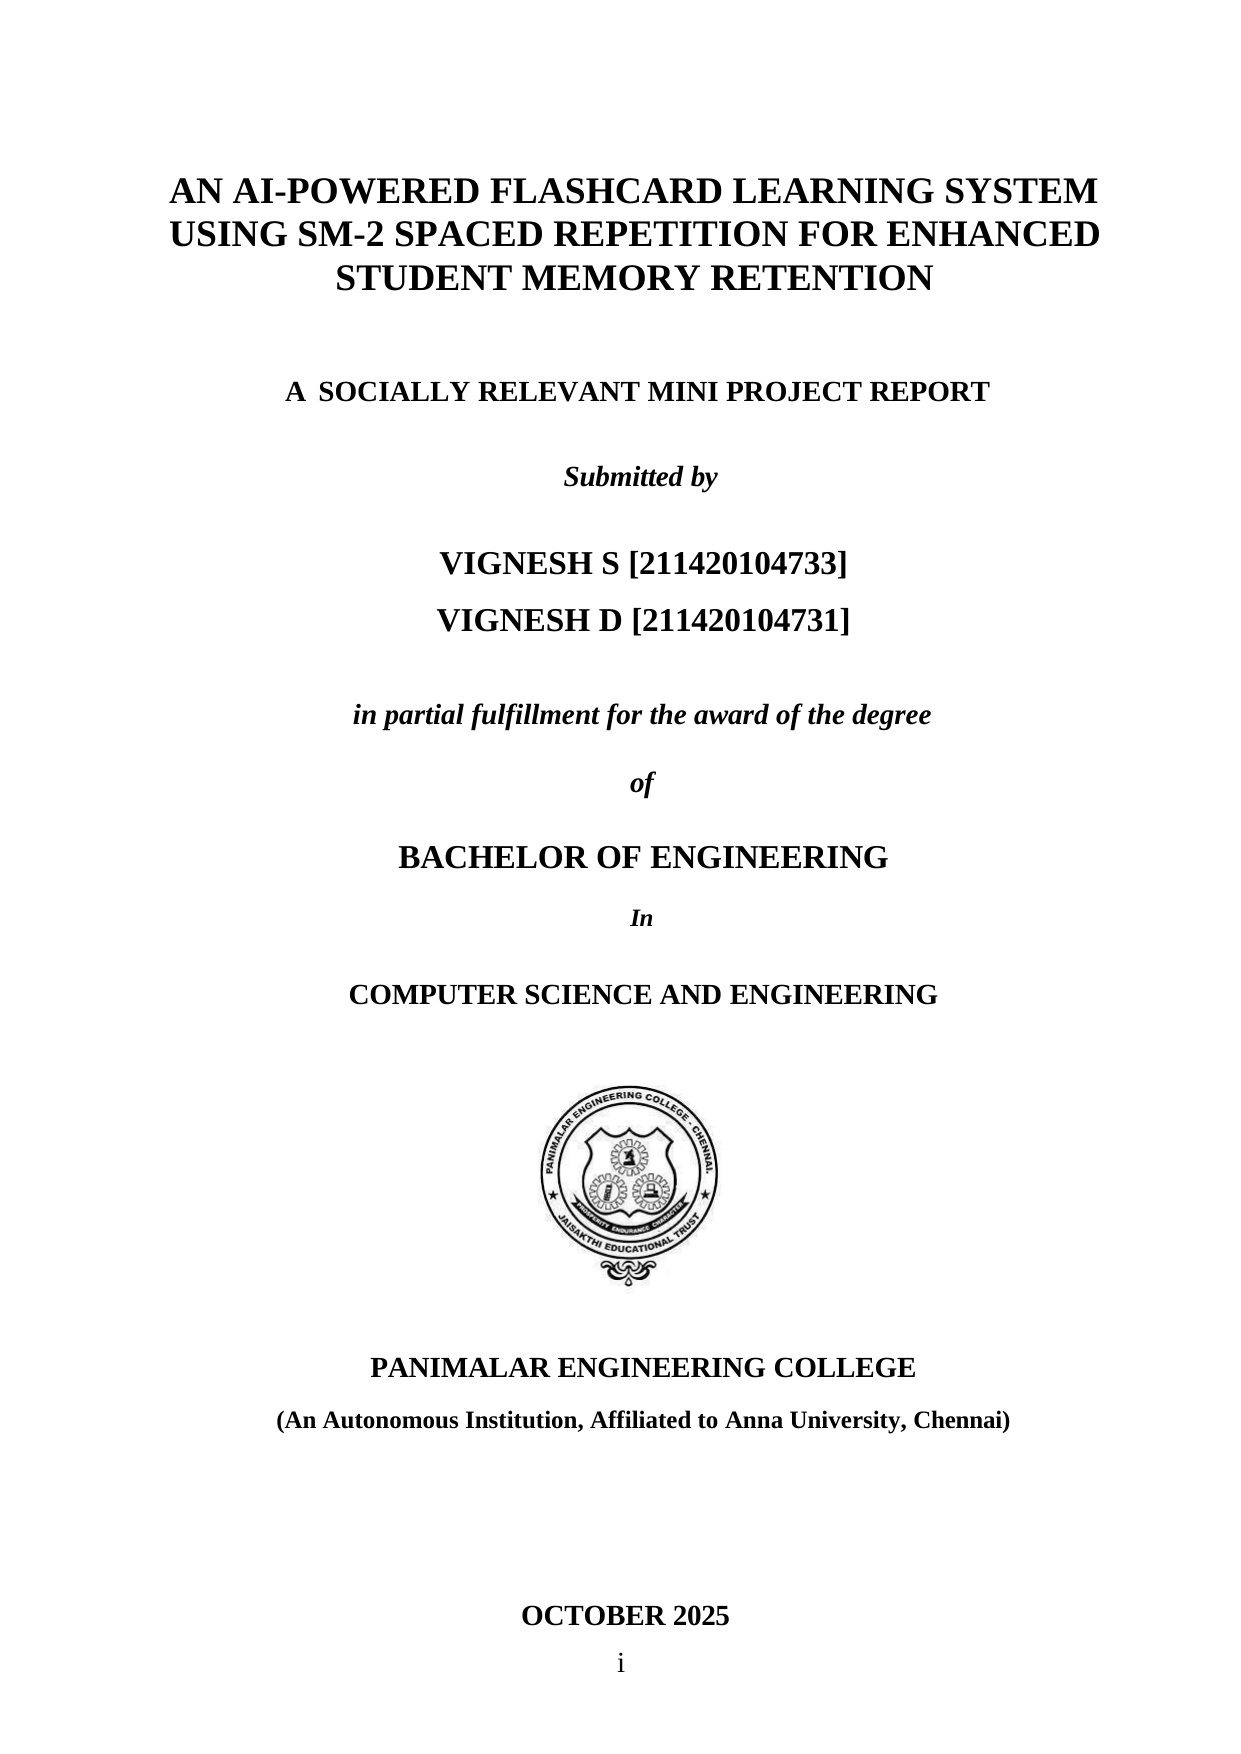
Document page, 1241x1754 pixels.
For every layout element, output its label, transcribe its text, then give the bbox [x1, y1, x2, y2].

text Submitted by [132, 459, 1152, 493]
subtitle A SOCIALLY RELEVANT MINI PROJECT REPORT [123, 374, 1152, 408]
text STUDENT MEMORY RETENTION [335, 255, 1152, 298]
text OCTOBER 2025 [114, 1598, 1137, 1632]
text VIGNESH D [211420104731] [135, 601, 1152, 639]
text In [135, 903, 1152, 932]
text PANIMALAR ENGINEERING COLLEGE [135, 1350, 1152, 1384]
picture [537, 1085, 722, 1294]
subtitle COMPUTER SCIENCE AND ENGINEERING [135, 977, 1152, 1011]
text VIGNESH S [211420104733] [135, 543, 1152, 581]
text BACHELOR OF ENGINEERING [135, 837, 1152, 875]
subtitle AN AI-POWERED FLASHCARD LEARNING SYSTEM USING SM-2 SPACED REPETITION FOR ENHANCED [169, 168, 1152, 255]
text in partial fulfillment for the award of the degree of [351, 697, 936, 799]
text (An Autonomous Institution, Affiliated to Anna University, Chennai) [135, 1405, 1152, 1433]
